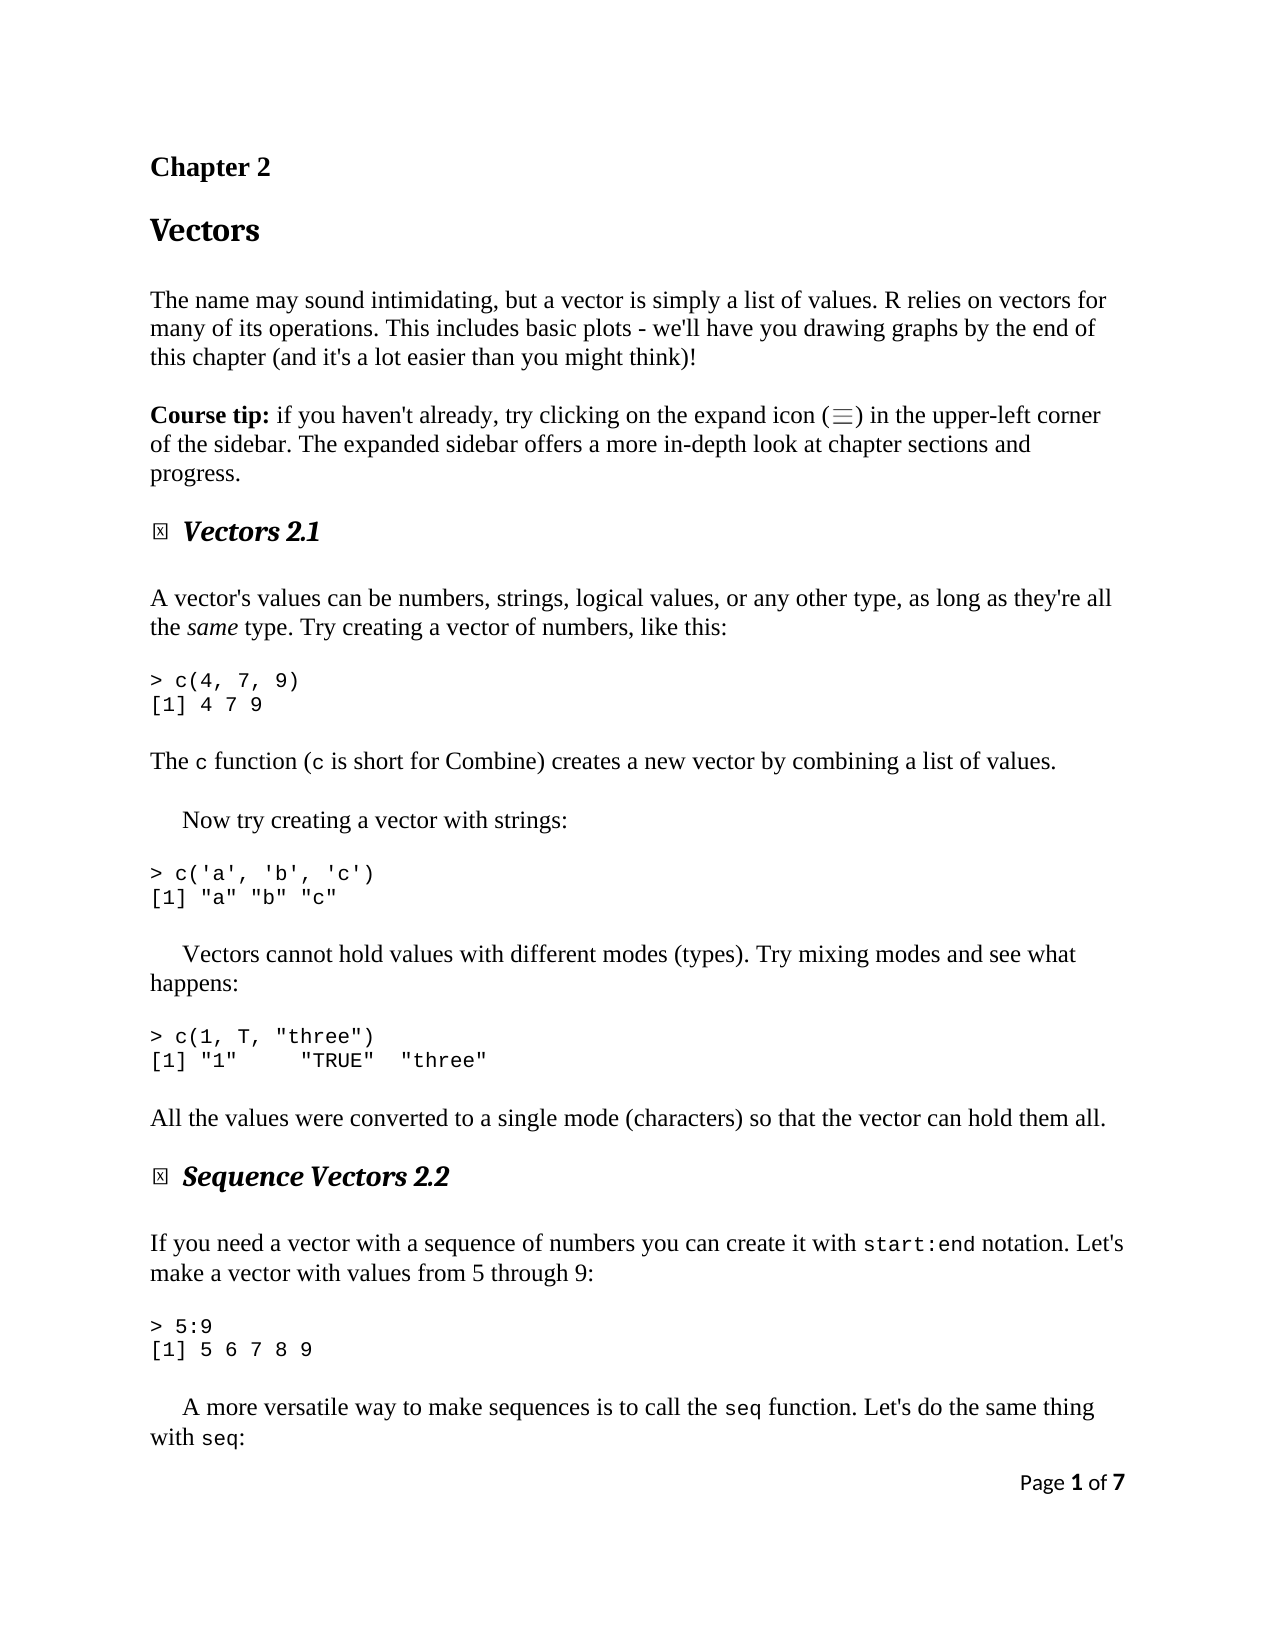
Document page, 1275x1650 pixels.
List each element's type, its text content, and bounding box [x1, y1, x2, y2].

text > 5:9 [150, 1316, 1125, 1339]
text Course tip: if you haven't already, try clicking on the expand icon () in the upper-left corner of the sidebar. The expanded sidebar offers a more in-depth look at chapter sections and progress. [150, 400, 1125, 486]
text [1] 5 6 7 8 9 [150, 1339, 1125, 1363]
text A vector's values can be numbers, strings, logical values, or any other type, as long as they're all the same type. Try creating a vector of numbers, like this: [150, 583, 1125, 641]
text [1] 4 7 9 [150, 694, 1125, 717]
text  Vectors cannot hold values with different modes (types). Try mixing modes and see what happens: [150, 939, 1125, 997]
subtitle  Vectors 2.1 [150, 516, 1125, 549]
text > c(4, 7, 9) [150, 670, 1125, 694]
text Chapter 2 [150, 150, 1125, 182]
text All the values were converted to a single mode (characters) so that the vector can hold them all. [150, 1103, 1125, 1131]
subtitle Vectors [150, 212, 1125, 250]
subtitle  Sequence Vectors 2.2 [150, 1161, 1125, 1194]
text The c function (c is short for Combine) creates a new vector by combining a list of values. [150, 746, 1125, 776]
text  Now try creating a vector with strings: [150, 805, 1125, 834]
picture [830, 409, 855, 424]
text > c(1, T, "three") [150, 1026, 1125, 1050]
text > c('a', 'b', 'c') [150, 863, 1125, 887]
text [1] "1" "TRUE" "three" [150, 1050, 1125, 1073]
text The name may sound intimidating, but a vector is simply a list of values. R relies on vectors for many of its operations. This includes basic plots - we'll have you drawing graphs by the end of this chapter (and it's a lot easier than you might think)! [150, 285, 1125, 371]
text [1] "a" "b" "c" [150, 887, 1125, 910]
text If you need a vector with a sequence of numbers you can create it with start:end notation. Let's make a vector with values from 5 through 9: [150, 1228, 1125, 1287]
text  A more versatile way to make sequences is to call the seq function. Let's do the same thing with seq: [150, 1392, 1125, 1451]
